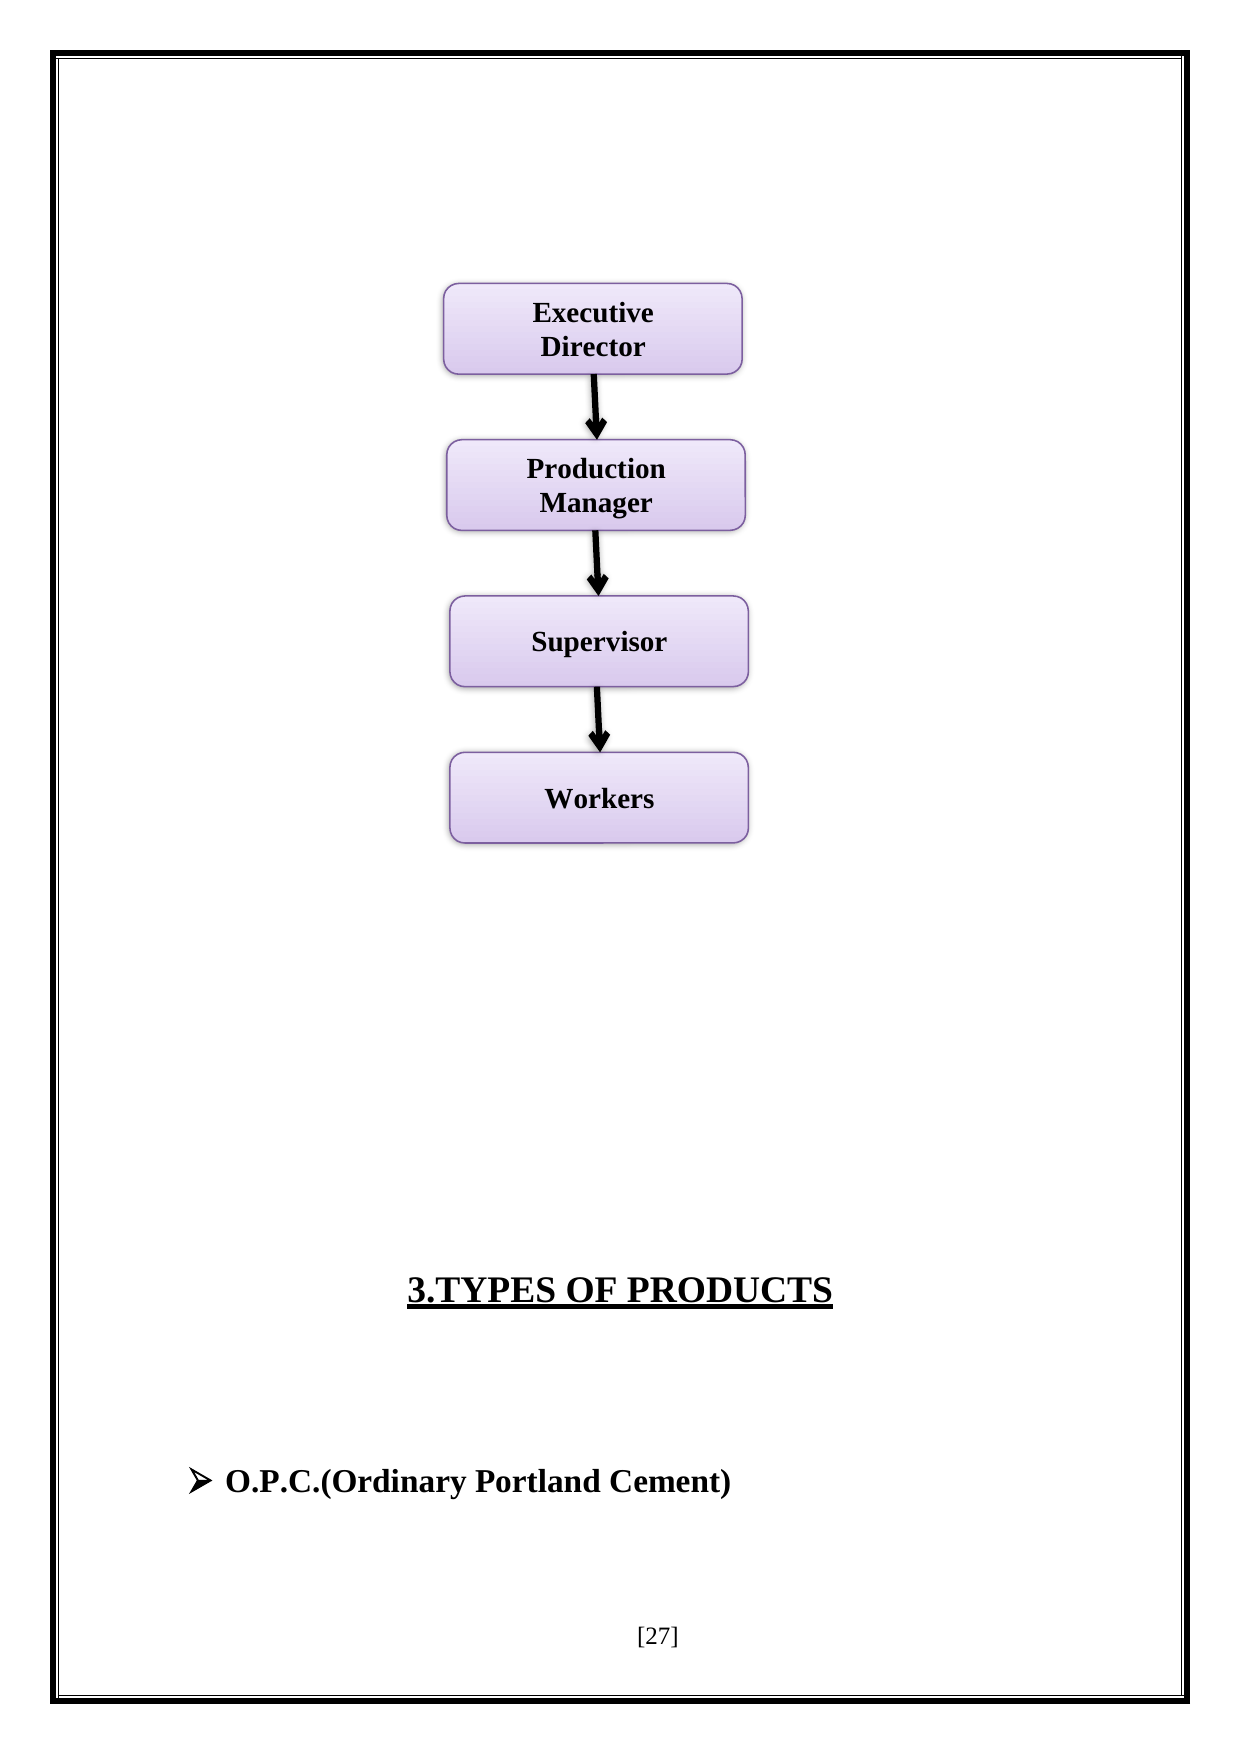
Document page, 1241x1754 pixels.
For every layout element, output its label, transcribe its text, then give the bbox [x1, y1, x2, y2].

list O.P.C.(Ordinary Portland Cement) [187, 1461, 1090, 1499]
text 3.TYPES OF PRODUCTS [150, 1267, 1090, 1310]
